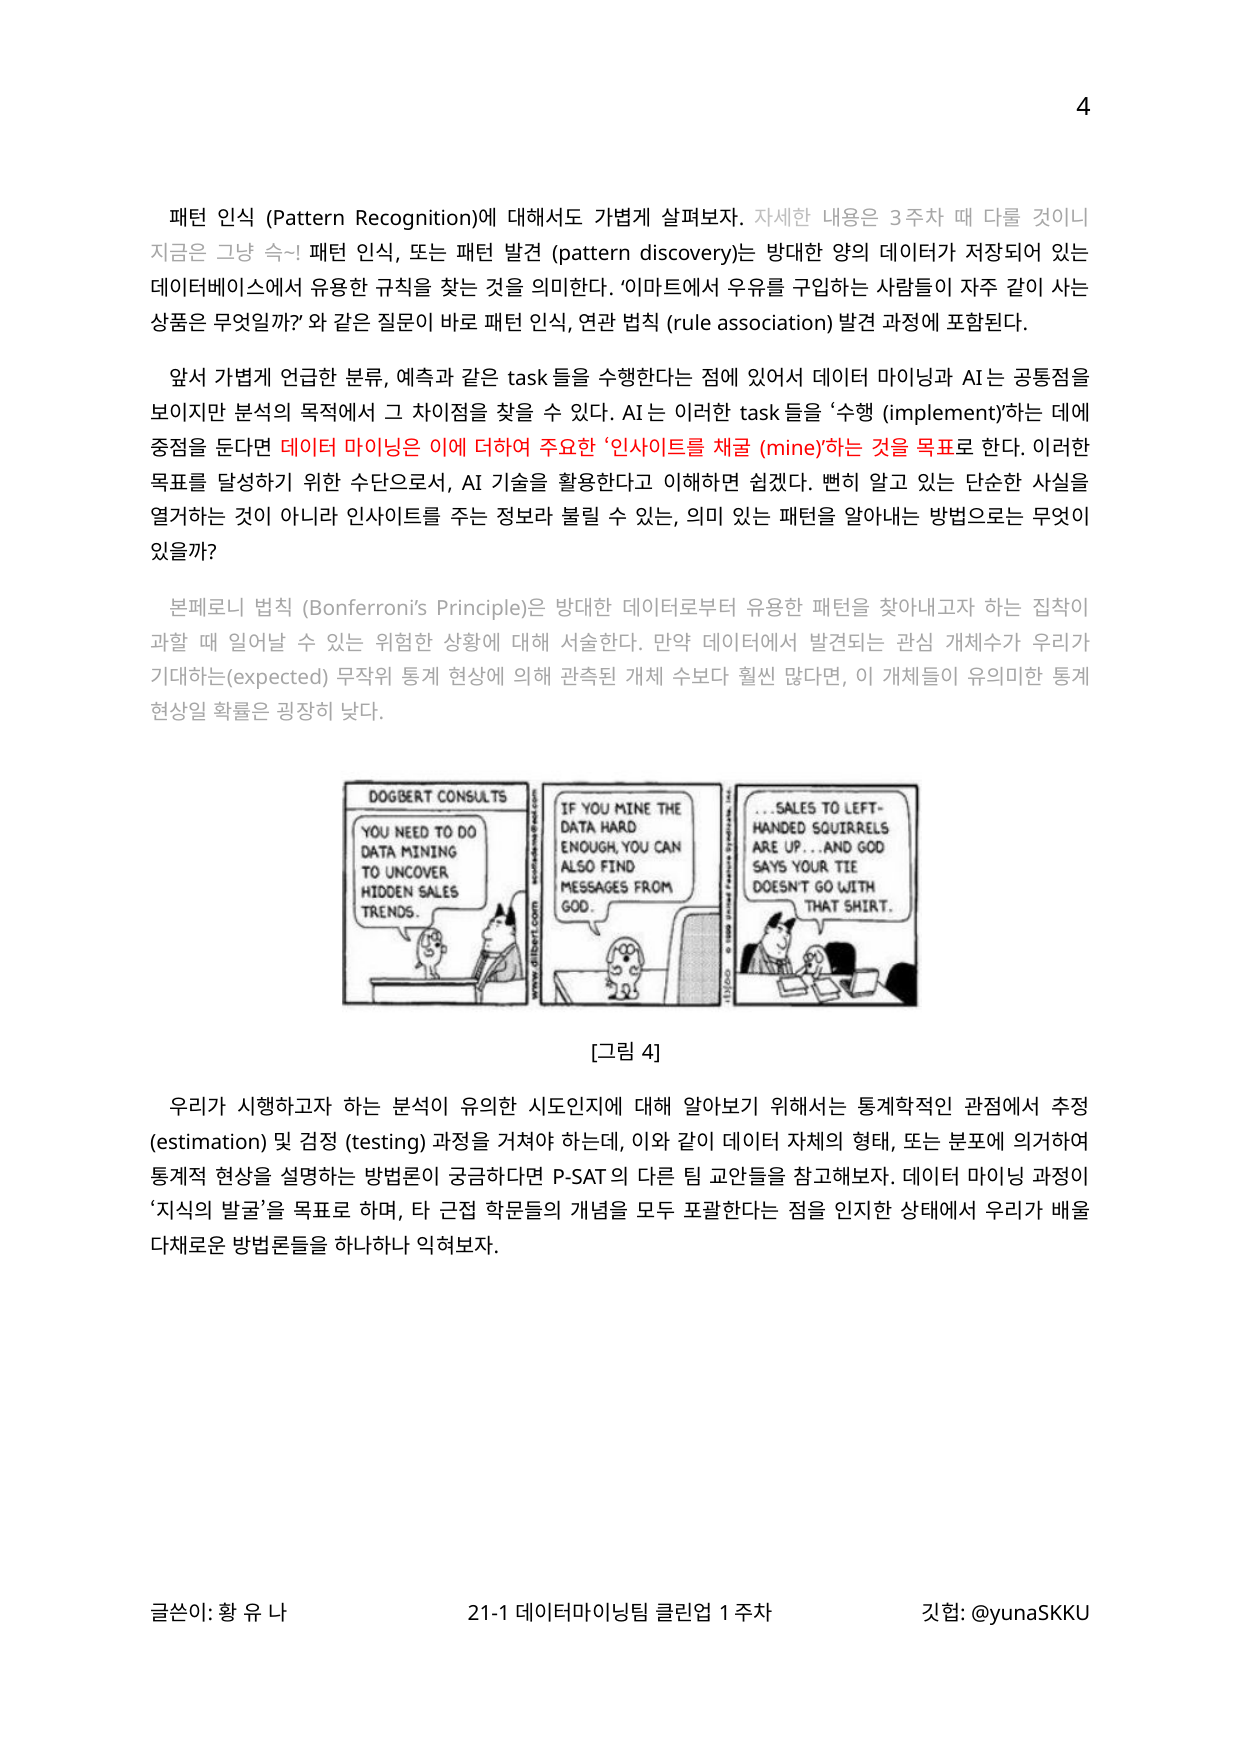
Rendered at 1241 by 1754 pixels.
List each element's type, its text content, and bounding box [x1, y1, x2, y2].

text 패턴 인식 (Pattern Recognition)에 대해서도 가볍게 살펴보자. 자세한 내용은 3주차 때 다룰 것이니 지금은 그냥 슥~! 패턴 인식, 또는 패턴 발견 (pattern discovery)는 방대한 양의 데이터가 저장되어 있는 데이터베이스에서 유용한 규칙을 찾는 것을 의미한다. ‘이마트에서 우유를 구입하는 사람들이 자주 같이 사는 상품은 무엇일까?’ 와 같은 질문이 바로 패턴 인식, 연관 법칙 (rule association) 발견 과정에 포함된다. [150, 201, 1090, 336]
text 우리가 시행하고자 하는 분석이 유의한 시도인지에 대해 알아보기 위해서는 통계학적인 관점에서 추정(estimation) 및 검정 (testing) 과정을 거쳐야 하는데, 이와 같이 데이터 자체의 형태, 또는 분포에 의거하여 통계적 현상을 설명하는 방법론이 궁금하다면 P-SAT의 다른 팀 교안들을 참고해보자. 데이터 마이닝 과정이 ‘지식의 발굴’을 목표로 하며, 타 근접 학문들의 개념을 모두 포괄한다는 점을 인지한 상태에서 우리가 배울 다채로운 방법론들을 하나하나 익혀보자. [150, 1091, 1090, 1260]
text 앞서 가볍게 언급한 분류, 예측과 같은 task들을 수행한다는 점에 있어서 데이터 마이닝과 AI는 공통점을 보이지만 분석의 목적에서 그 차이점을 찾을 수 있다. AI는 이러한 task들을 ‘수행 (implement)’하는 데에 중점을 둔다면 데이터 마이닝은 이에 더하여 주요한 ‘인사이트를 채굴 (mine)’하는 것을 목표로 한다. 이러한 목표를 달성하기 위한 수단으로서, AI 기술을 활용한다고 이해하면 쉽겠다. 뻔히 알고 있는 단순한 사실을 열거하는 것이 아니라 인사이트를 주는 정보라 불릴 수 있는, 의미 있는 패턴을 알아내는 방법으로는 무엇이 있을까? [150, 361, 1090, 566]
text 본페로니 법칙 (Bonferroni’s Principle)은 방대한 데이터로부터 유용한 패턴을 찾아내고자 하는 집착이 과할 때 일어날 수 있는 위험한 상황에 대해 서술한다. 만약 데이터에서 발견되는 관심 개체수가 우리가 기대하는(expected) 무작위 통계 현상에 의해 관측된 개체 수보다 훨씬 많다면, 이 개체들이 유의미한 통계 현상일 확률은 굉장히 낮다. [150, 591, 1090, 726]
text [그림 4] [150, 1035, 1090, 1065]
picture [332, 751, 937, 1026]
